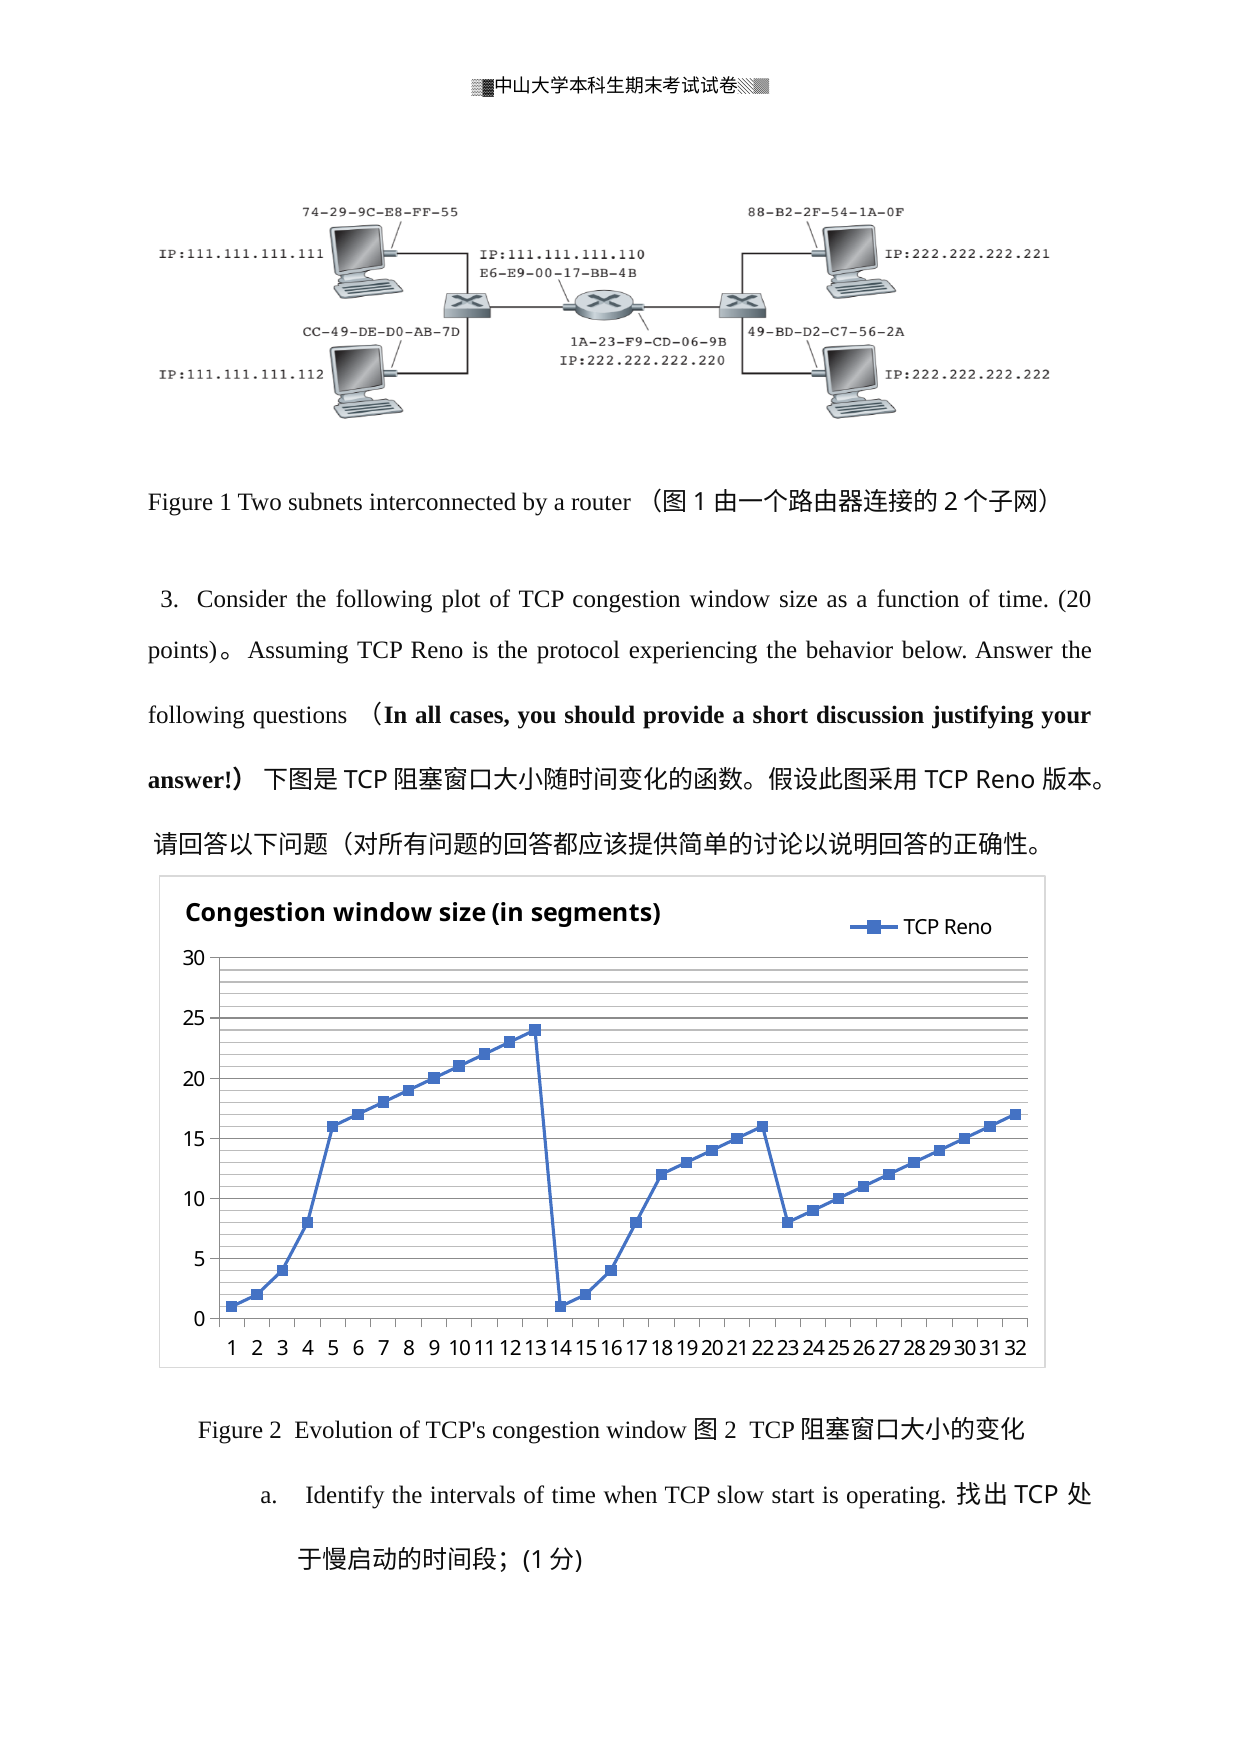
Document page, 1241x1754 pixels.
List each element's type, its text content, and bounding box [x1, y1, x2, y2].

text 3. Consider the following plot of TCP congestion window size as a function of time. (20 points)。Assuming TCP Reno is the protocol experiencing the behavior below. Answer the following questions （In all cases, you should provide a short discussion justifying your answer!） 下图是TCP阻塞窗口大小随时间变化的函数。假设此图采用TCP Reno 版本。 请回答以下问题（对所有问题的回答都应该提供简单的讨论以说明回答的正确性。 [148, 583, 1092, 875]
picture [147, 194, 1092, 424]
text Figure 1 Two subnets interconnected by a router （图 1 由一个路由器连接的2个子网） [148, 467, 1092, 532]
list Identify the intervals of time when TCP slow start is operating. 找出TCP 处于慢启动的时间段；(1分) [260, 1460, 1092, 1590]
text Figure 2 Evolution of TCP's congestion window 图 2 TCP阻塞窗口大小的变化 [148, 1395, 1092, 1460]
